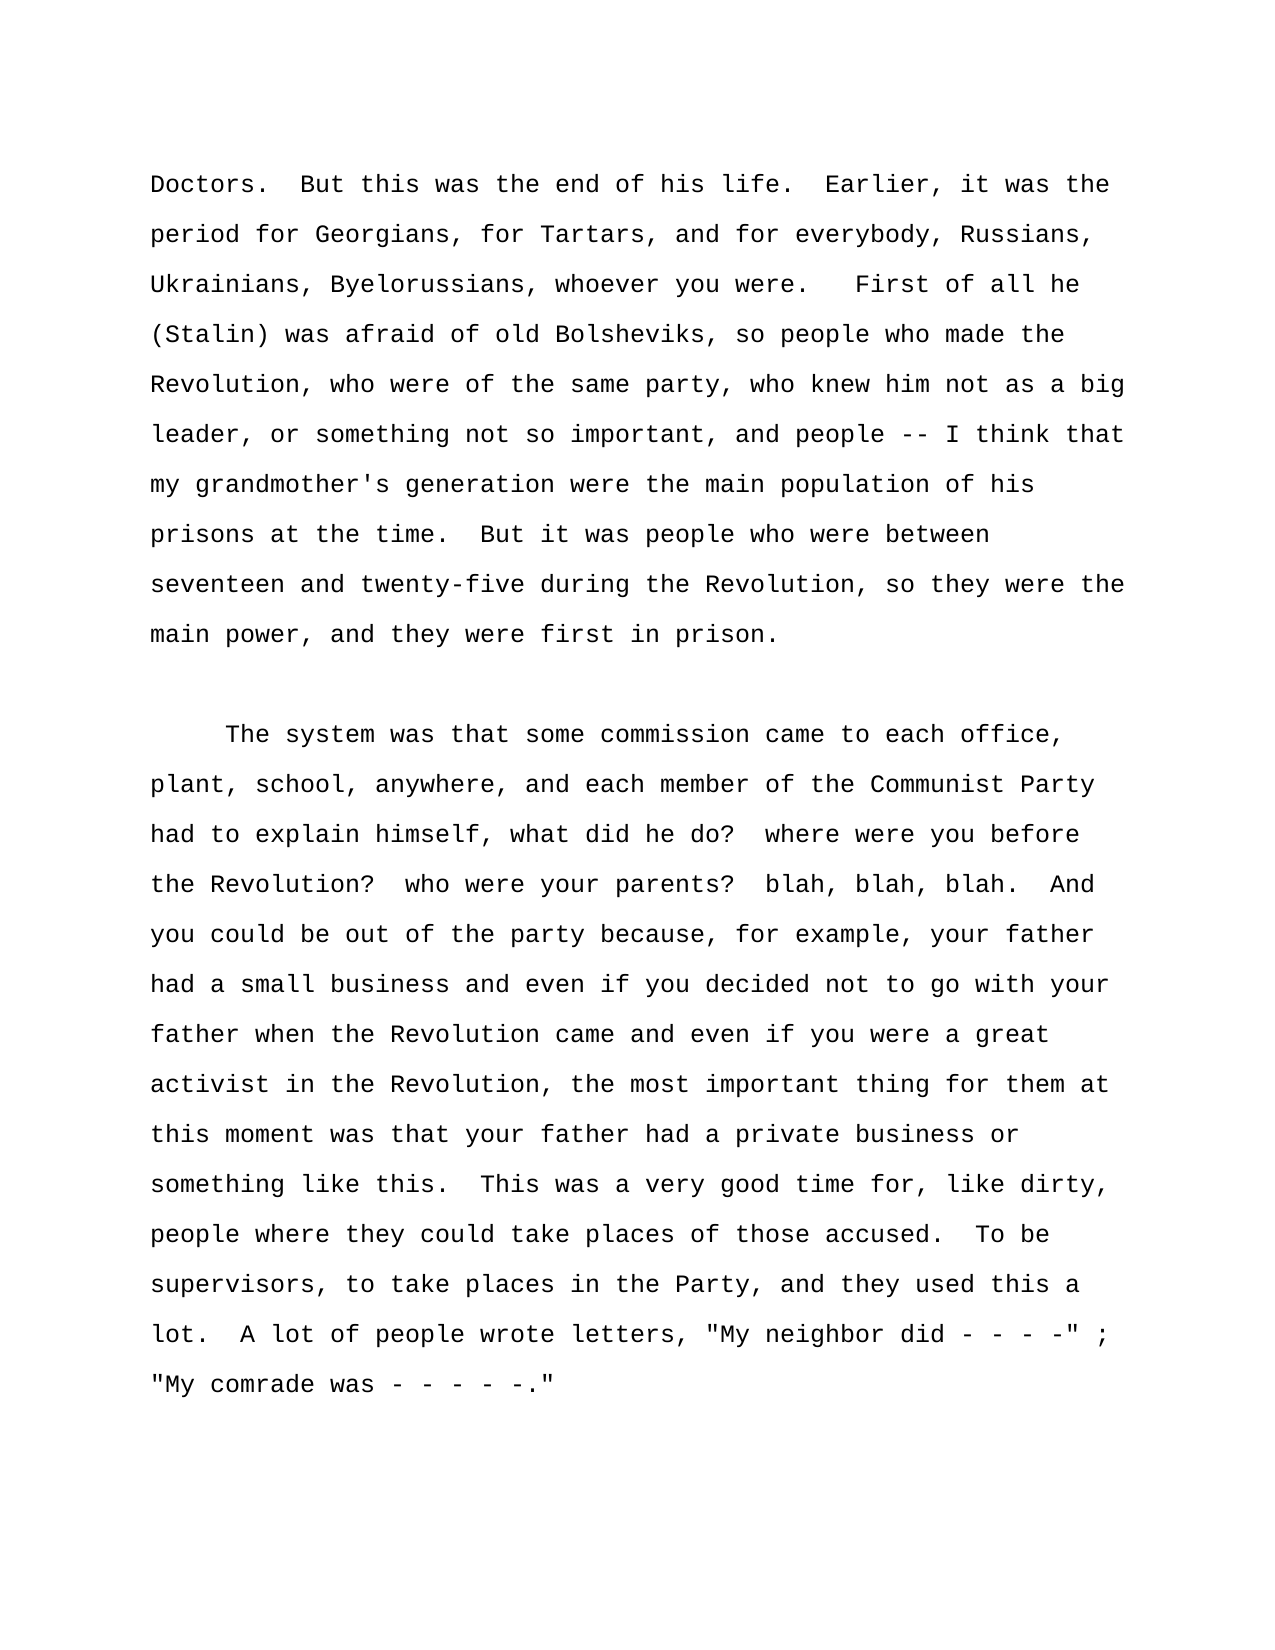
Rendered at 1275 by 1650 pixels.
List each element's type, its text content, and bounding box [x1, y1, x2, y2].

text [150, 150, 1125, 650]
text The system was that some commission came to each office, plant, school, anywhere, and each member of the Communist Party had to explain himself, what did he do? where were you before the Revolution? who were your parents? blah, blah, blah. And you could be out of the party because, for example, your father had a small business and even if you decided not to go with your father when the Revolution came and even if you were a great activist in the Revolution, the most important thing for them at this moment was that your father had a private business or something like this. This was a very good time for, like dirty, people where they could take places of those accused. To be supervisors, to take places in the Party, and they used this a lot. A lot of people wrote letters, "My neighbor did - - - -" ; "My comrade was - - - - -." [150, 700, 1125, 1400]
